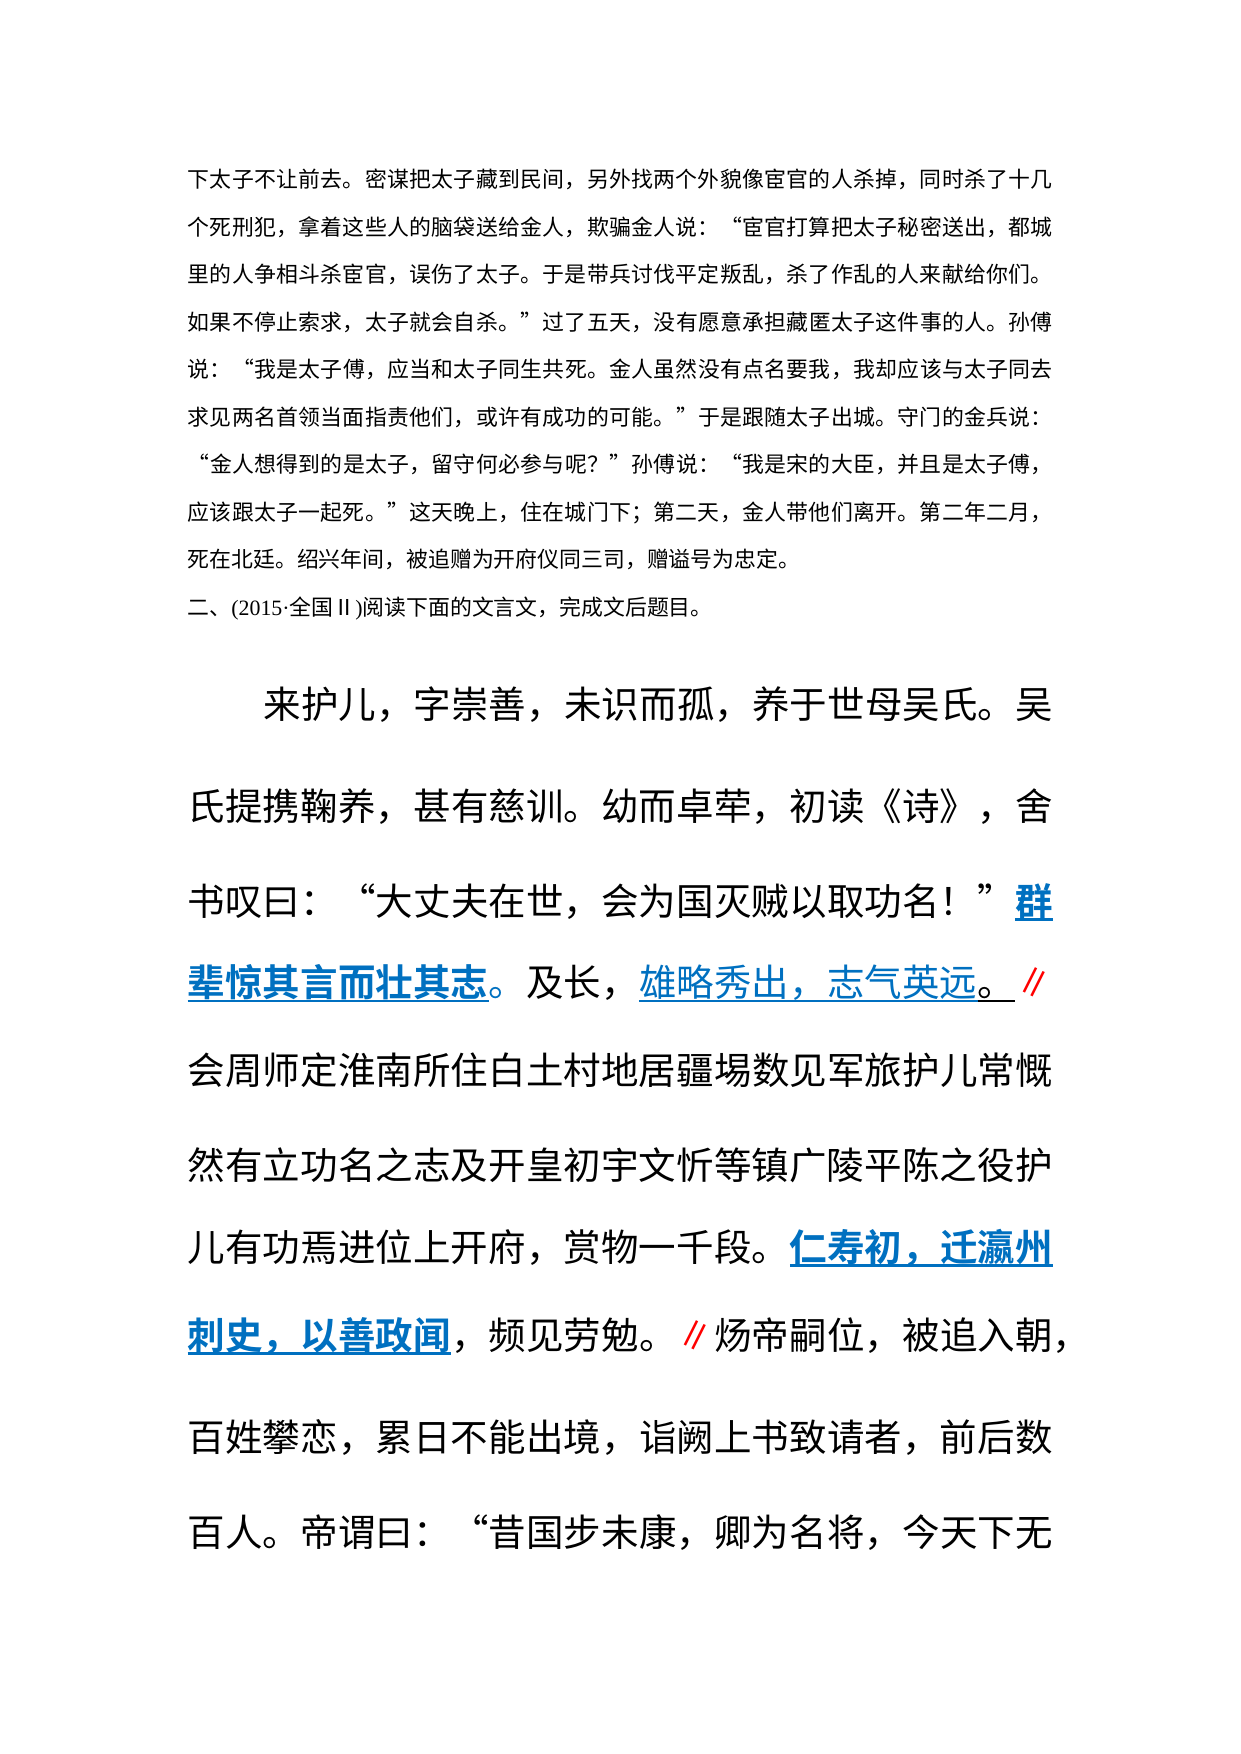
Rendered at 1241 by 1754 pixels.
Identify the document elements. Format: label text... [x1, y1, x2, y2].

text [187, 675, 1053, 1557]
text 二、(2015·全国Ⅱ)阅读下面的文言文，完成文后题目。 [187, 589, 1053, 621]
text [187, 162, 1053, 574]
